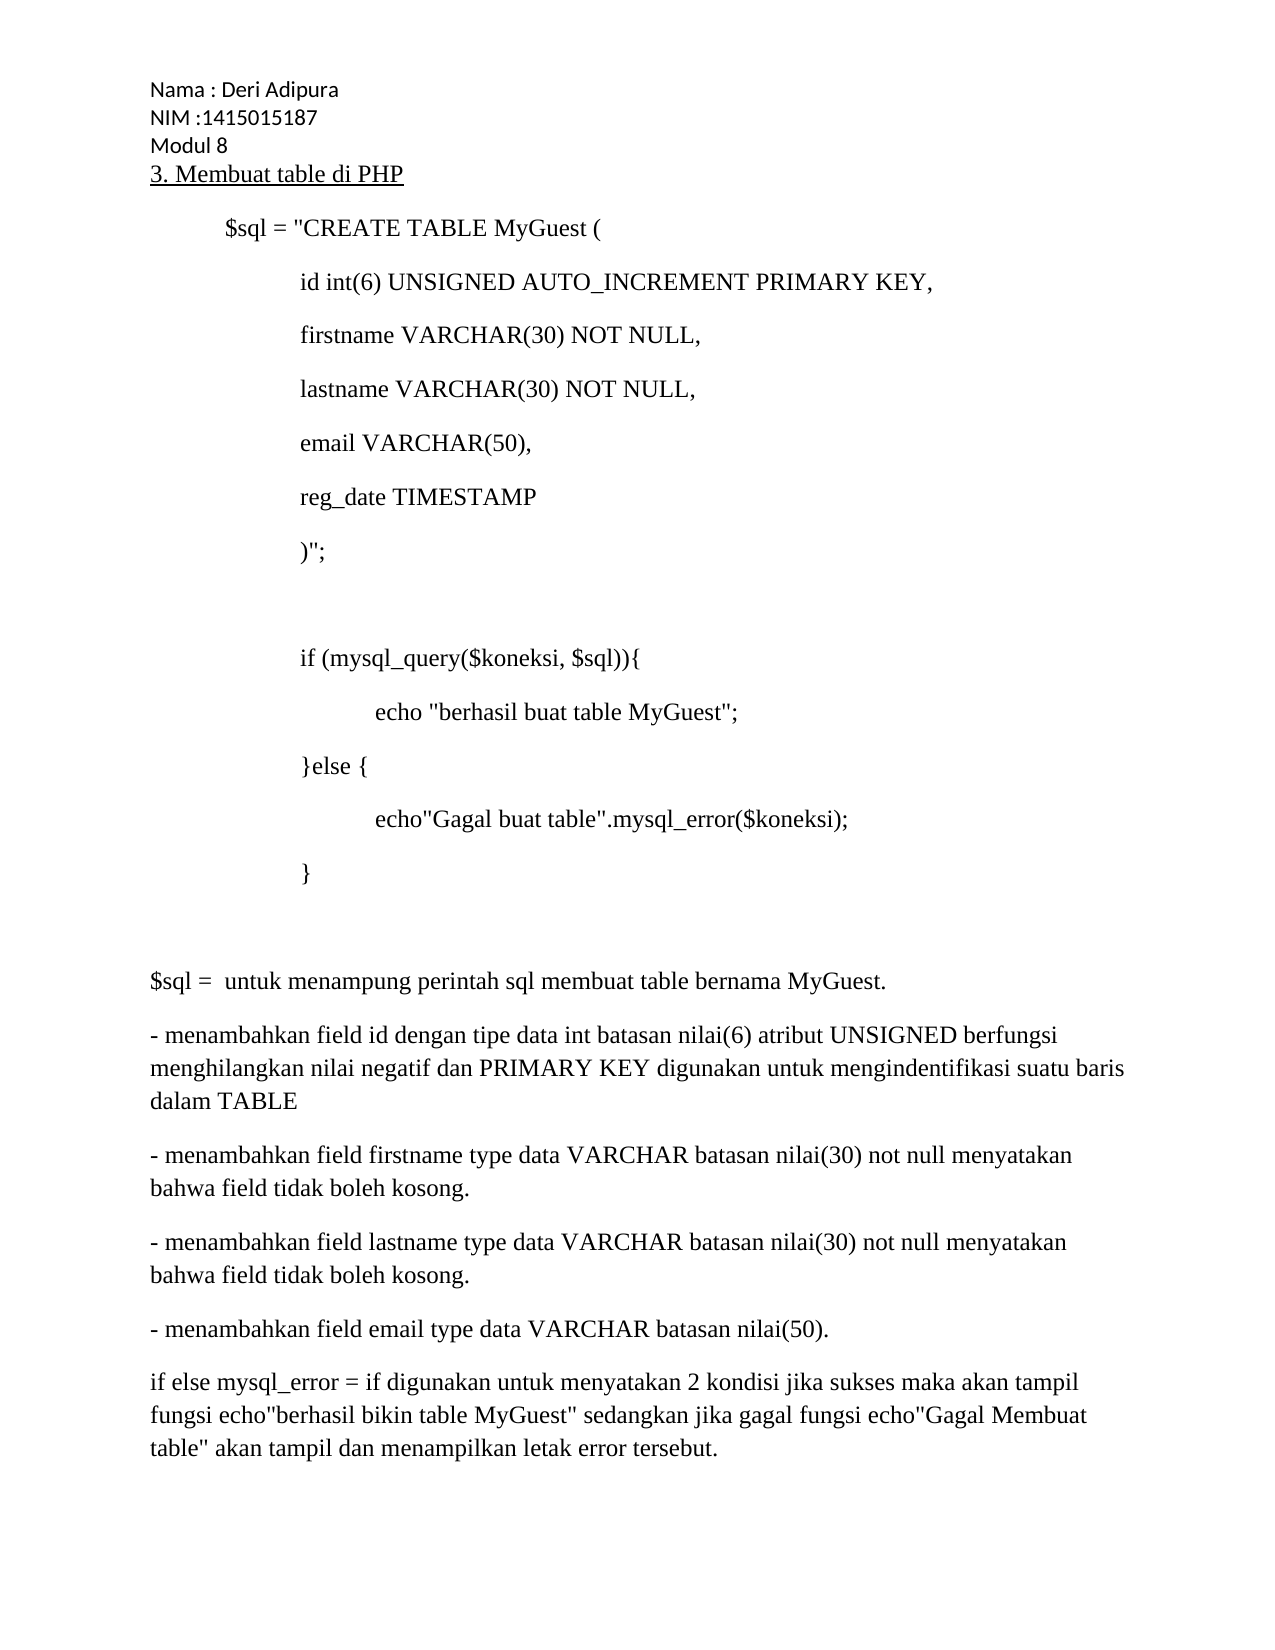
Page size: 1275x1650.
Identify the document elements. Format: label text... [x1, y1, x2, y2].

text if else mysql_error = if digunakan untuk menyatakan 2 kondisi jika sukses maka akan tampil fungsi echo"berhasil bikin table MyGuest" sedangkan jika gagal fungsi echo"Gagal Membuat table" akan tampil dan menampilkan letak error tersebut. [150, 1367, 1125, 1462]
text echo"Gagal buat table".mysql_error($koneksi); [150, 804, 1125, 833]
text $sql = "CREATE TABLE MyGuest ( [150, 213, 1125, 242]
text )"; [150, 536, 1125, 565]
text id int(6) UNSIGNED AUTO_INCREMENT PRIMARY KEY, [150, 267, 1125, 296]
text } [150, 858, 1125, 887]
text - menambahkan field lastname type data VARCHAR batasan nilai(30) not null menyatakan bahwa field tidak boleh kosong. [150, 1227, 1125, 1288]
text }else { [150, 751, 1125, 779]
text - menambahkan field firstname type data VARCHAR batasan nilai(30) not null menyatakan bahwa field tidak boleh kosong. [150, 1140, 1125, 1202]
text lastname VARCHAR(30) NOT NULL, [150, 374, 1125, 403]
text - menambahkan field id dengan tipe data int batasan nilai(6) atribut UNSIGNED berfungsi menghilangkan nilai negatif dan PRIMARY KEY digunakan untuk mengindentifikasi suatu baris dalam TABLE [150, 1020, 1125, 1115]
text firstname VARCHAR(30) NOT NULL, [150, 321, 1125, 349]
text email VARCHAR(50), [150, 428, 1125, 457]
text $sql = untuk menampung perintah sql membuat table bernama MyGuest. [150, 966, 1125, 995]
text echo "berhasil buat table MyGuest"; [150, 697, 1125, 726]
text - menambahkan field email type data VARCHAR batasan nilai(50). [150, 1314, 1125, 1342]
text if (mysql_query($koneksi, $sql)){ [150, 643, 1125, 672]
text reg_date TIMESTAMP [150, 482, 1125, 511]
text 3. Membuat table di PHP [150, 159, 1125, 188]
